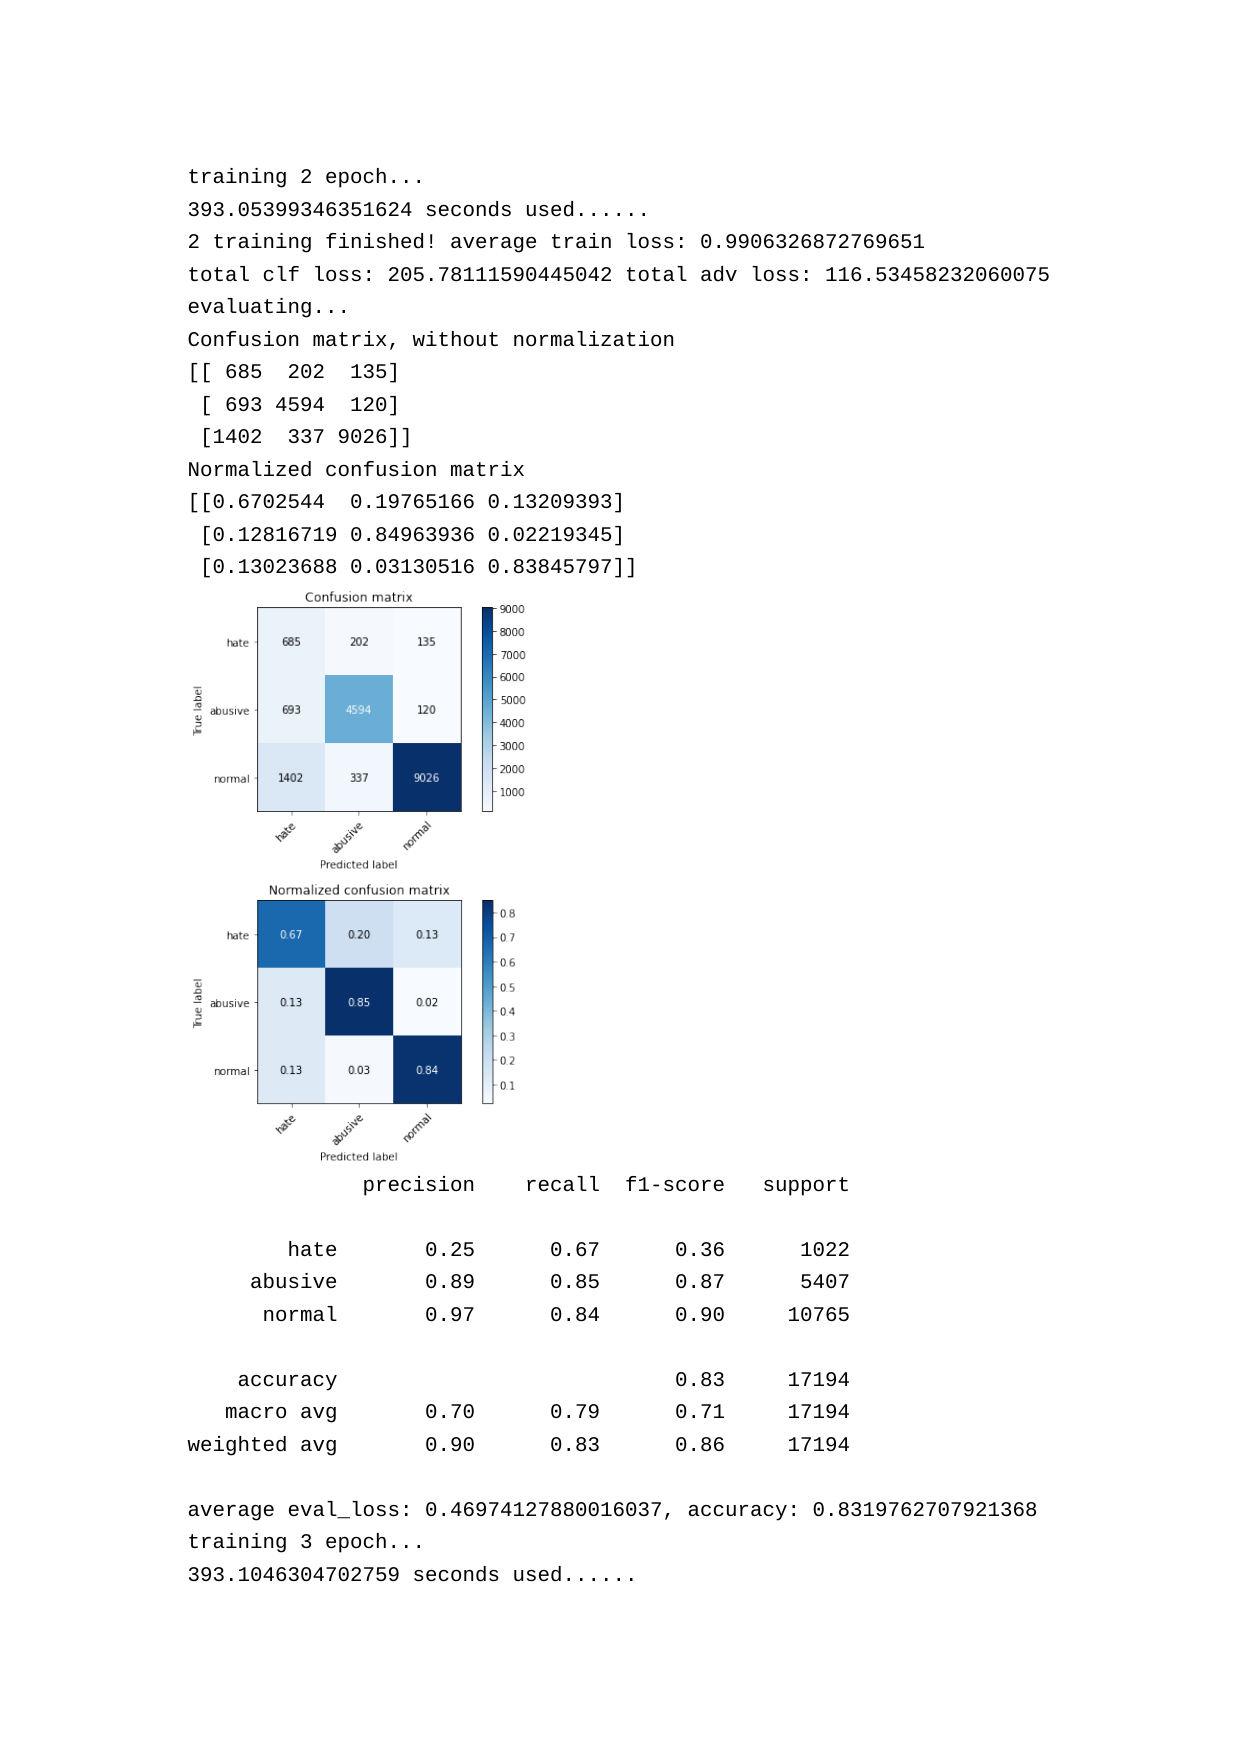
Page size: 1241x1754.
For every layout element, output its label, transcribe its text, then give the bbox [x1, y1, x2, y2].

text [ 693 4594 120] [187, 389, 1053, 422]
text [1402 337 9026]] [187, 422, 1053, 454]
text Confusion matrix, without normalization [187, 324, 1053, 357]
text [[ 685 202 135] [187, 357, 1053, 389]
text training 2 epoch... [187, 162, 1053, 194]
text 2 training finished! average train loss: 0.9906326872769651 [187, 227, 1053, 259]
text weighted avg 0.90 0.83 0.86 17194 [187, 1429, 1053, 1462]
text abusive 0.89 0.85 0.87 5407 [187, 1267, 1053, 1299]
text average eval_loss: 0.46974127880016037, accuracy: 0.8319762707921368 [187, 1494, 1053, 1527]
text training 3 epoch... [187, 1527, 1053, 1559]
text 393.05399346351624 seconds used...... [187, 194, 1053, 227]
text 393.1046304702759 seconds used...... [187, 1559, 1053, 1592]
text [[0.6702544 0.19765166 0.13209393] [187, 487, 1053, 519]
text total clf loss: 205.78111590445042 total adv loss: 116.53458232060075 [187, 259, 1053, 292]
text normal 0.97 0.84 0.90 10765 [187, 1299, 1053, 1332]
text evaluating... [187, 292, 1053, 324]
picture [187, 585, 533, 1169]
text hate 0.25 0.67 0.36 1022 [187, 1234, 1053, 1267]
text Normalized confusion matrix [187, 454, 1053, 487]
text [0.13023688 0.03130516 0.83845797]] [187, 552, 1053, 584]
text accuracy 0.83 17194 [187, 1364, 1053, 1397]
text macro avg 0.70 0.79 0.71 17194 [187, 1397, 1053, 1429]
text precision recall f1-score support [187, 1169, 1053, 1202]
text [0.12816719 0.84963936 0.02219345] [187, 519, 1053, 552]
